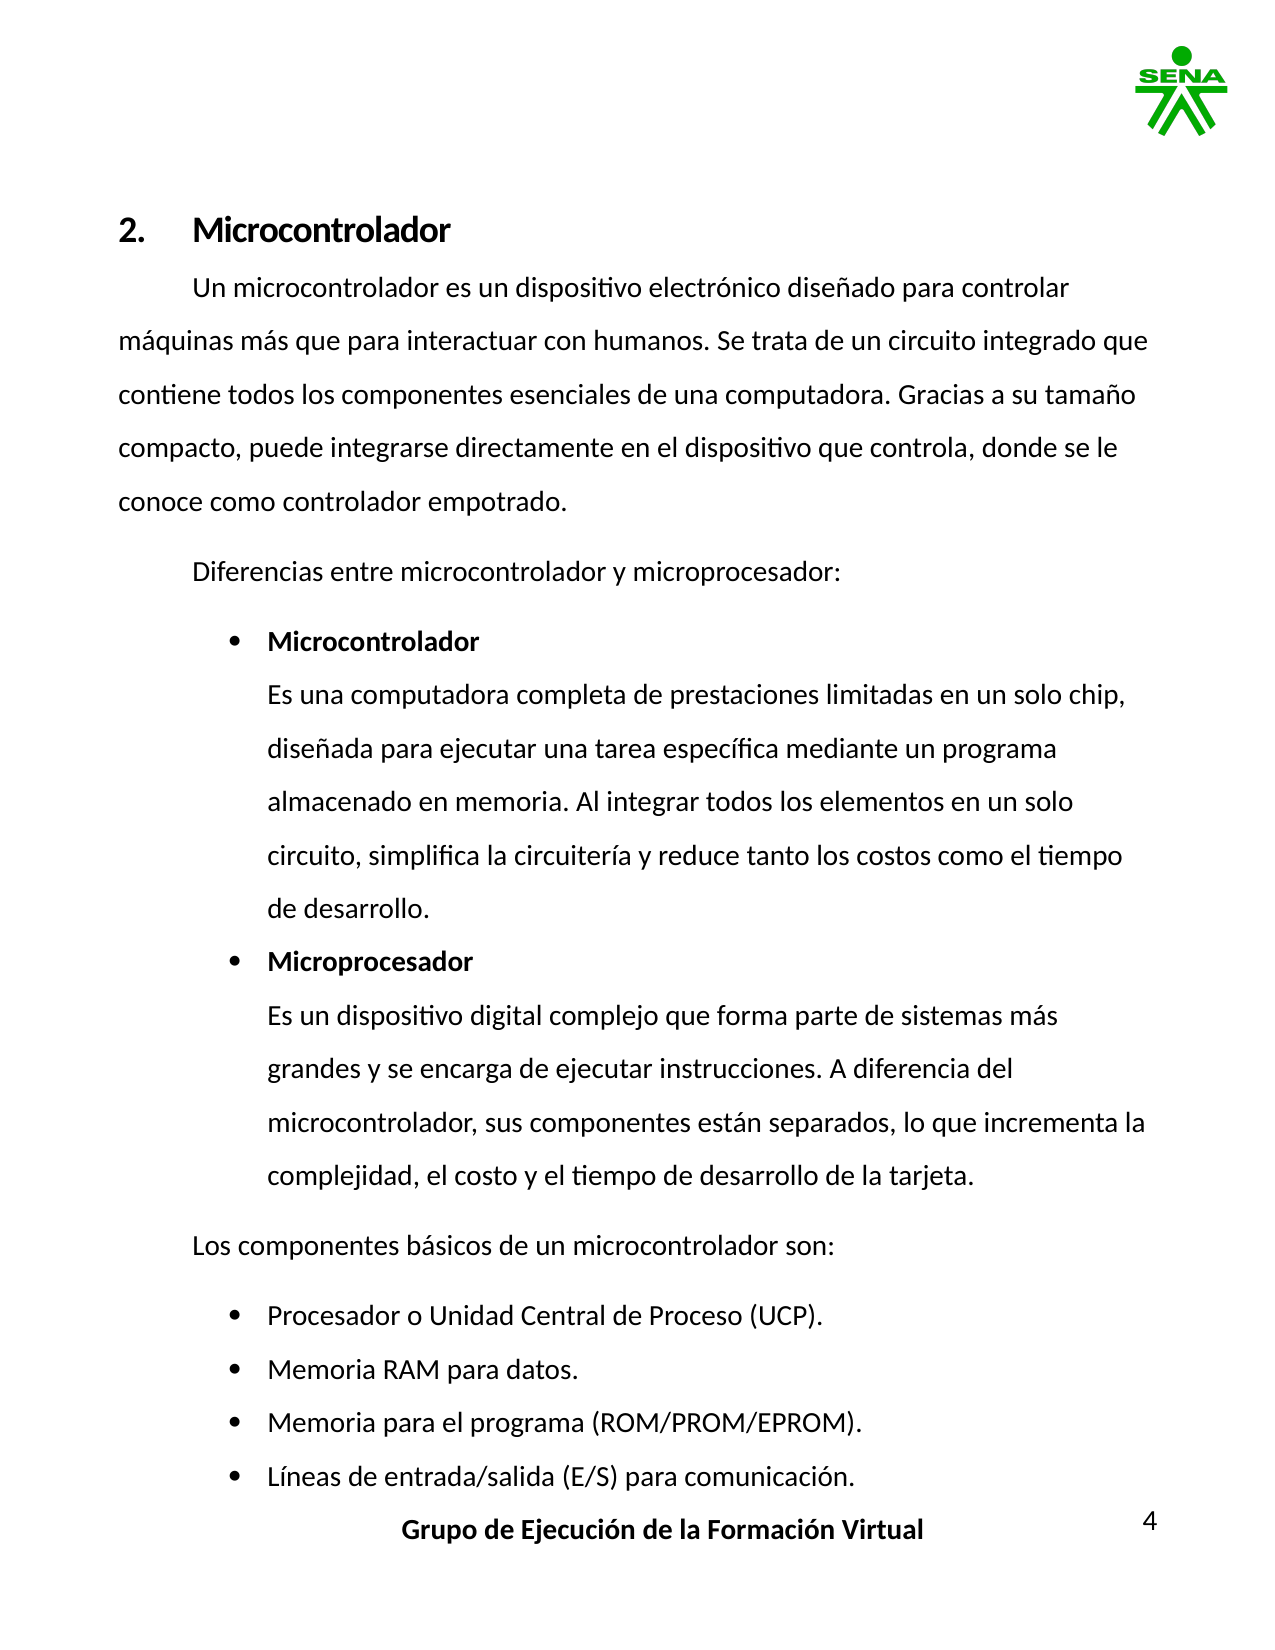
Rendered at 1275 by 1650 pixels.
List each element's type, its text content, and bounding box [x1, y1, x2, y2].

list Es un dispositivo digital complejo que forma parte de sistemas más grandes y se encarga de ejecutar instrucciones. A diferencia del microcontrolador, sus componentes están separados, lo que incrementa la complejidad, el costo y el tiempo de desarrollo de la tarjeta. [267, 997, 1157, 1193]
subtitle Microcontrolador [118, 206, 1157, 252]
list Memoria RAM para datos. [229, 1351, 1157, 1386]
text Los componentes básicos de un microcontrolador son: [118, 1227, 1157, 1263]
list Microcontrolador [229, 623, 1157, 658]
picture [1135, 46, 1228, 136]
text Un microcontrolador es un dispositivo electrónico diseñado para controlar máquinas más que para interactuar con humanos. Se trata de un circuito integrado que contiene todos los componentes esenciales de una computadora. Gracias a su tamaño compacto, puede integrarse directamente en el dispositivo que controla, donde se le conoce como controlador empotrado. [118, 269, 1157, 518]
list Procesador o Unidad Central de Proceso (UCP). [229, 1297, 1157, 1333]
list Microprocesador [229, 943, 1157, 979]
text Diferencias entre microcontrolador y microprocesador: [118, 553, 1157, 588]
list Es una computadora completa de prestaciones limitadas en un solo chip, diseñada para ejecutar una tarea específica mediante un programa almacenado en memoria. Al integrar todos los elementos en un solo circuito, simplifica la circuitería y reduce tanto los costos como el tiempo de desarrollo. [267, 676, 1157, 926]
list Memoria para el programa (ROM/PROM/EPROM). [229, 1404, 1157, 1440]
list Líneas de entrada/salida (E/S) para comunicación. [229, 1458, 1157, 1493]
